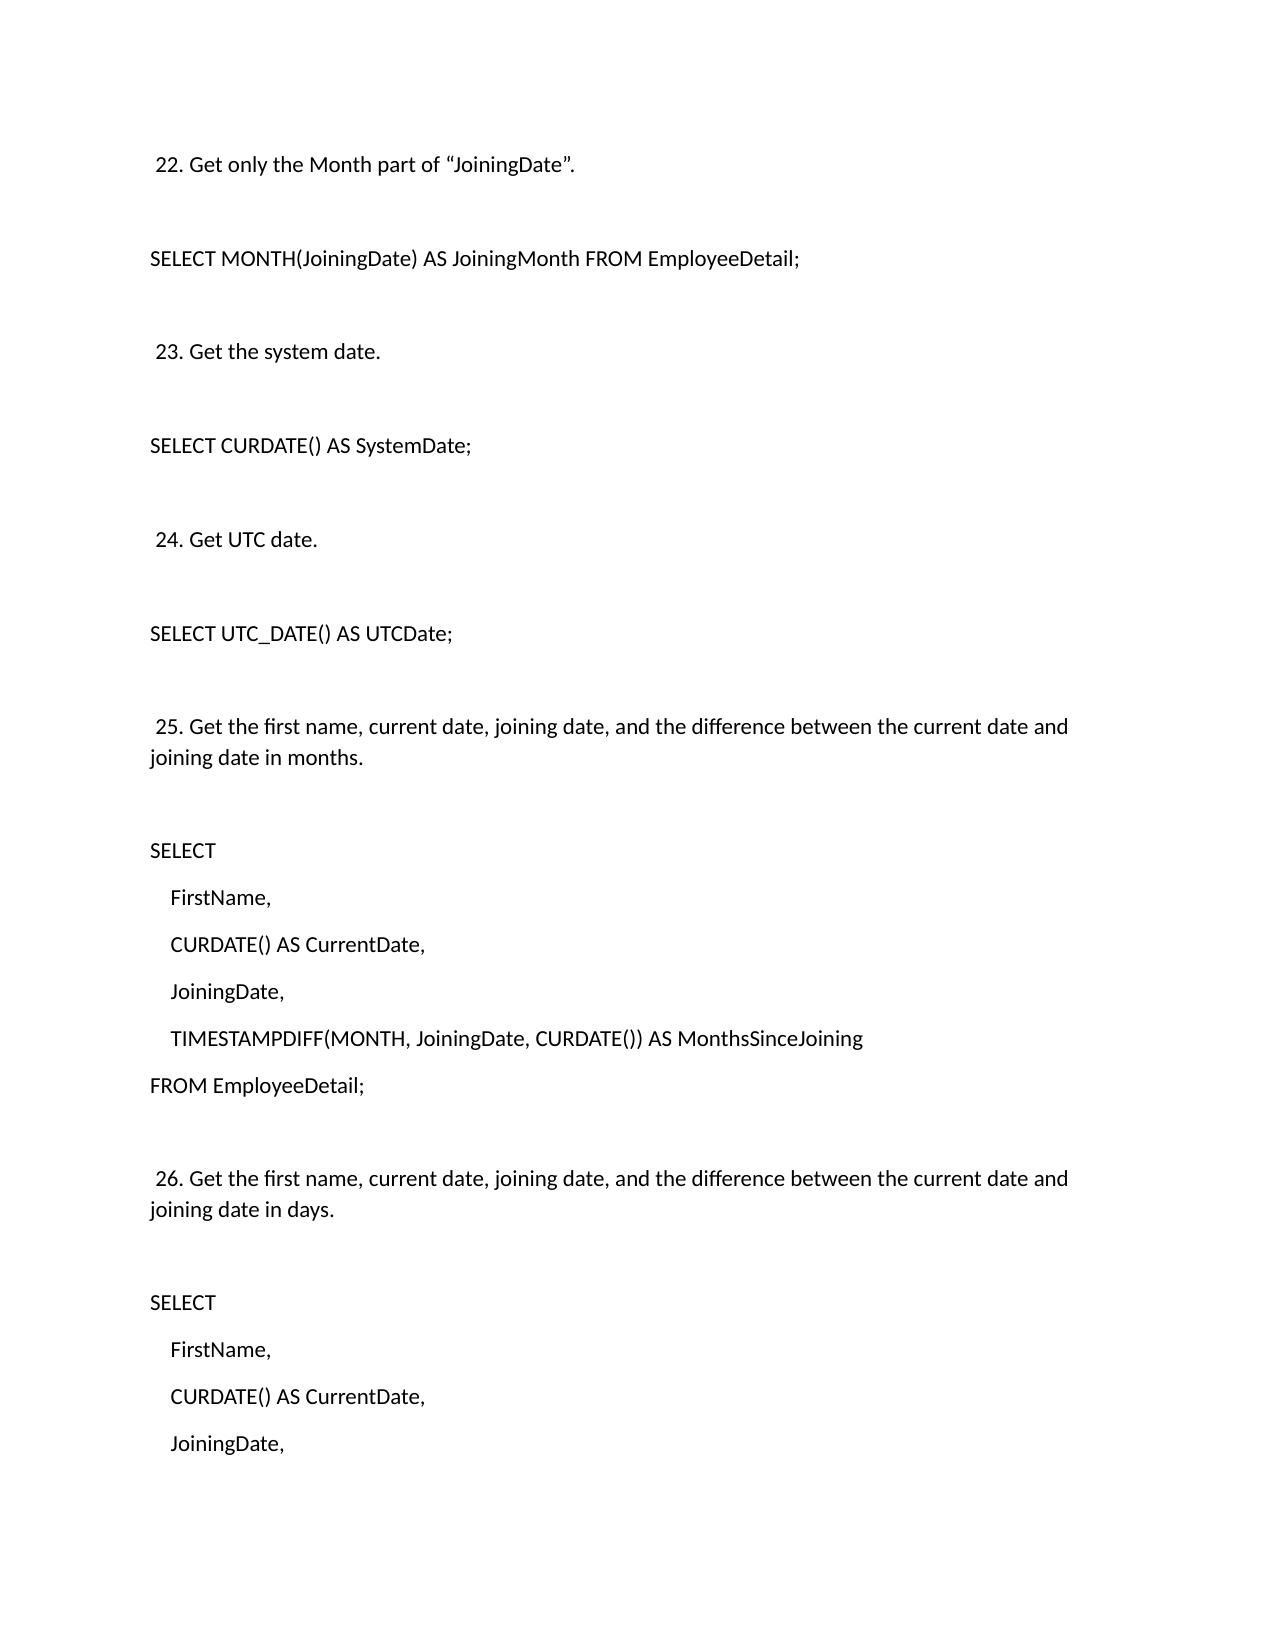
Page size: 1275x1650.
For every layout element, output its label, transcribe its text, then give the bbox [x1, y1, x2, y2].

text CURDATE() AS CurrentDate, [150, 1382, 1125, 1410]
text FirstName, [150, 883, 1125, 911]
text 24. Get UTC date. [150, 525, 1125, 553]
text SELECT UTC_DATE() AS UTCDate; [150, 619, 1125, 647]
text 23. Get the system date. [150, 337, 1125, 366]
text JoiningDate, [150, 1429, 1125, 1457]
text CURDATE() AS CurrentDate, [150, 930, 1125, 958]
text SELECT MONTH(JoiningDate) AS JoiningMonth FROM EmployeeDetail; [150, 244, 1125, 272]
text SELECT CURDATE() AS SystemDate; [150, 431, 1125, 459]
text SELECT [150, 1288, 1125, 1317]
text FirstName, [150, 1335, 1125, 1363]
text 22. Get only the Month part of “JoiningDate”. [150, 150, 1125, 178]
text JoiningDate, [150, 977, 1125, 1005]
text 26. Get the first name, current date, joining date, and the difference between the current date and joining date in days. [150, 1164, 1125, 1223]
text FROM EmployeeDetail; [150, 1071, 1125, 1099]
text 25. Get the first name, current date, joining date, and the difference between the current date and joining date in months. [150, 712, 1125, 771]
text TIMESTAMPDIFF(MONTH, JoiningDate, CURDATE()) AS MonthsSinceJoining [150, 1024, 1125, 1052]
text SELECT [150, 836, 1125, 864]
